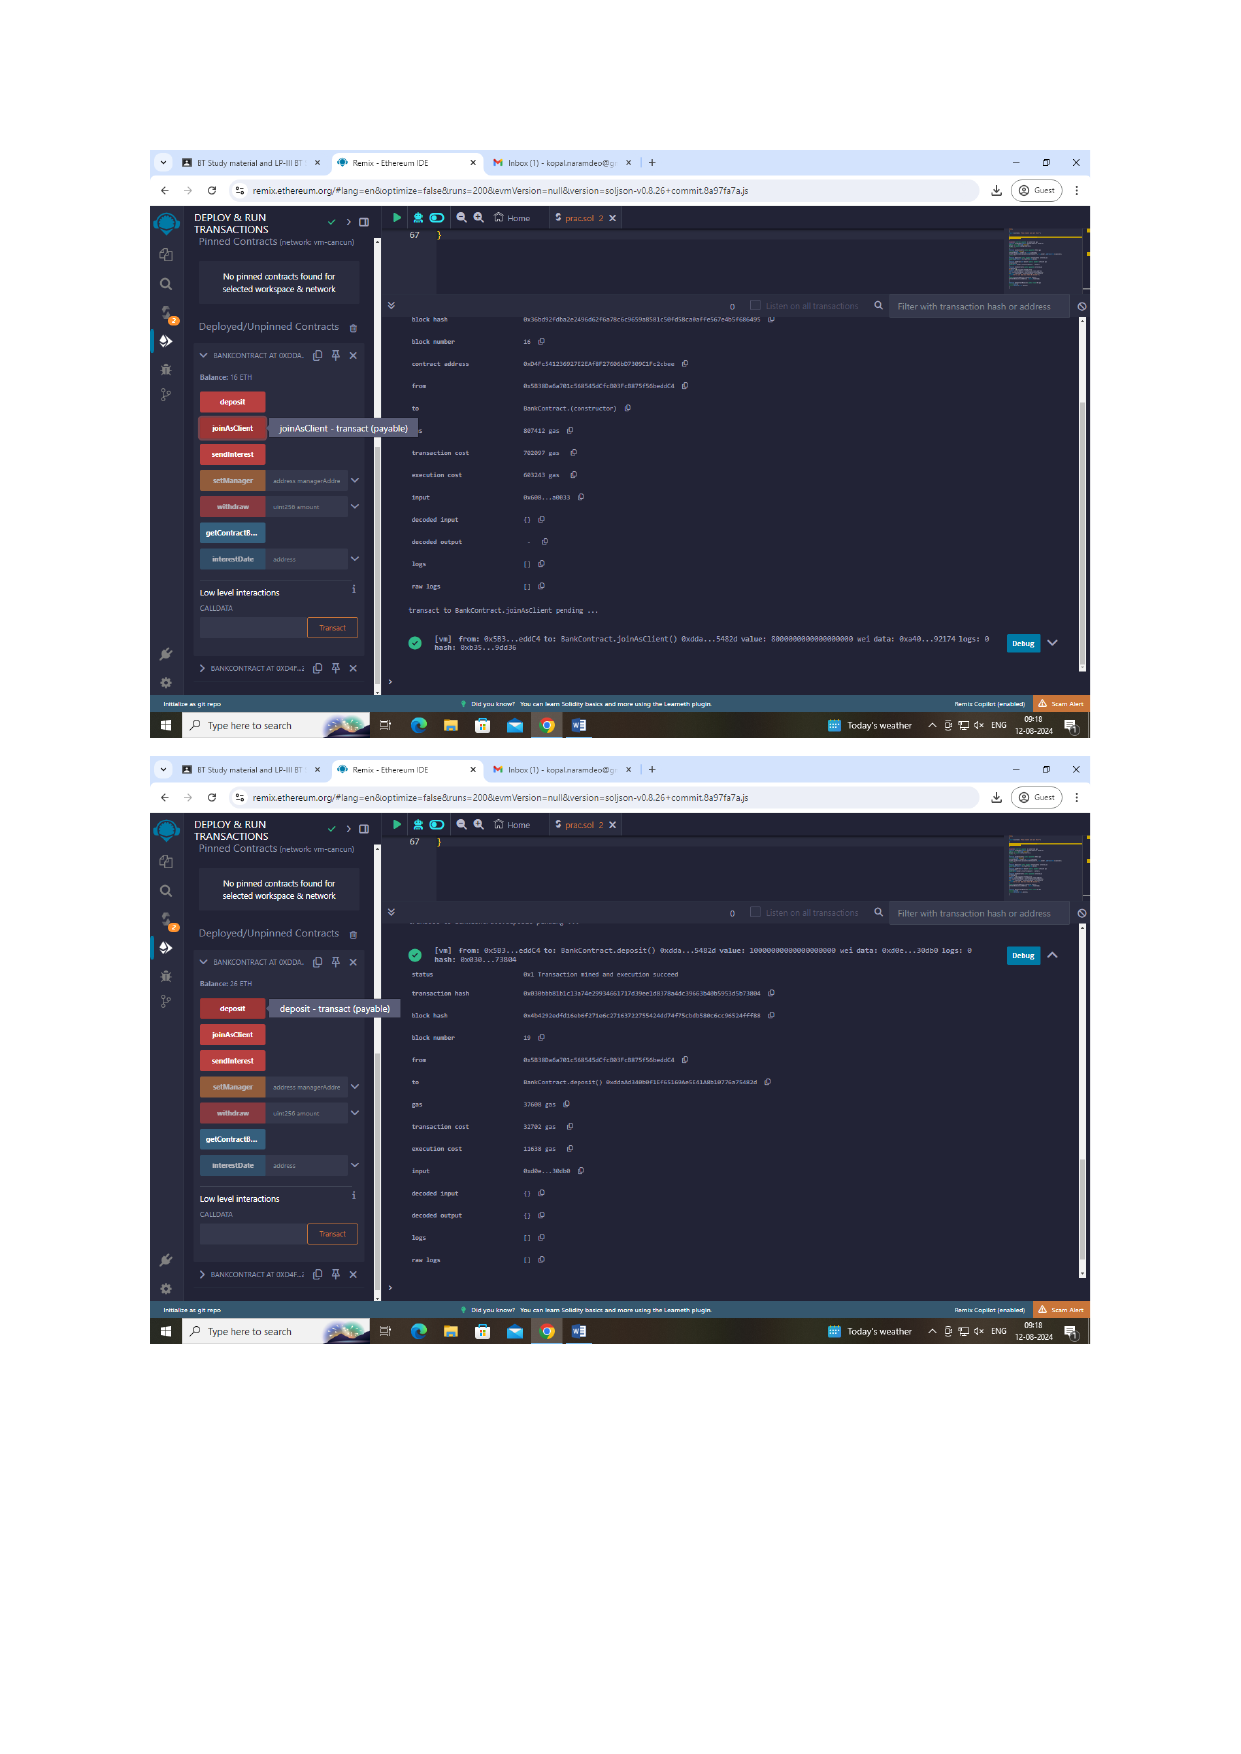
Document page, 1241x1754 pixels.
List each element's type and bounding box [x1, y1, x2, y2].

picture [150, 756, 1091, 1344]
picture [150, 150, 1091, 738]
